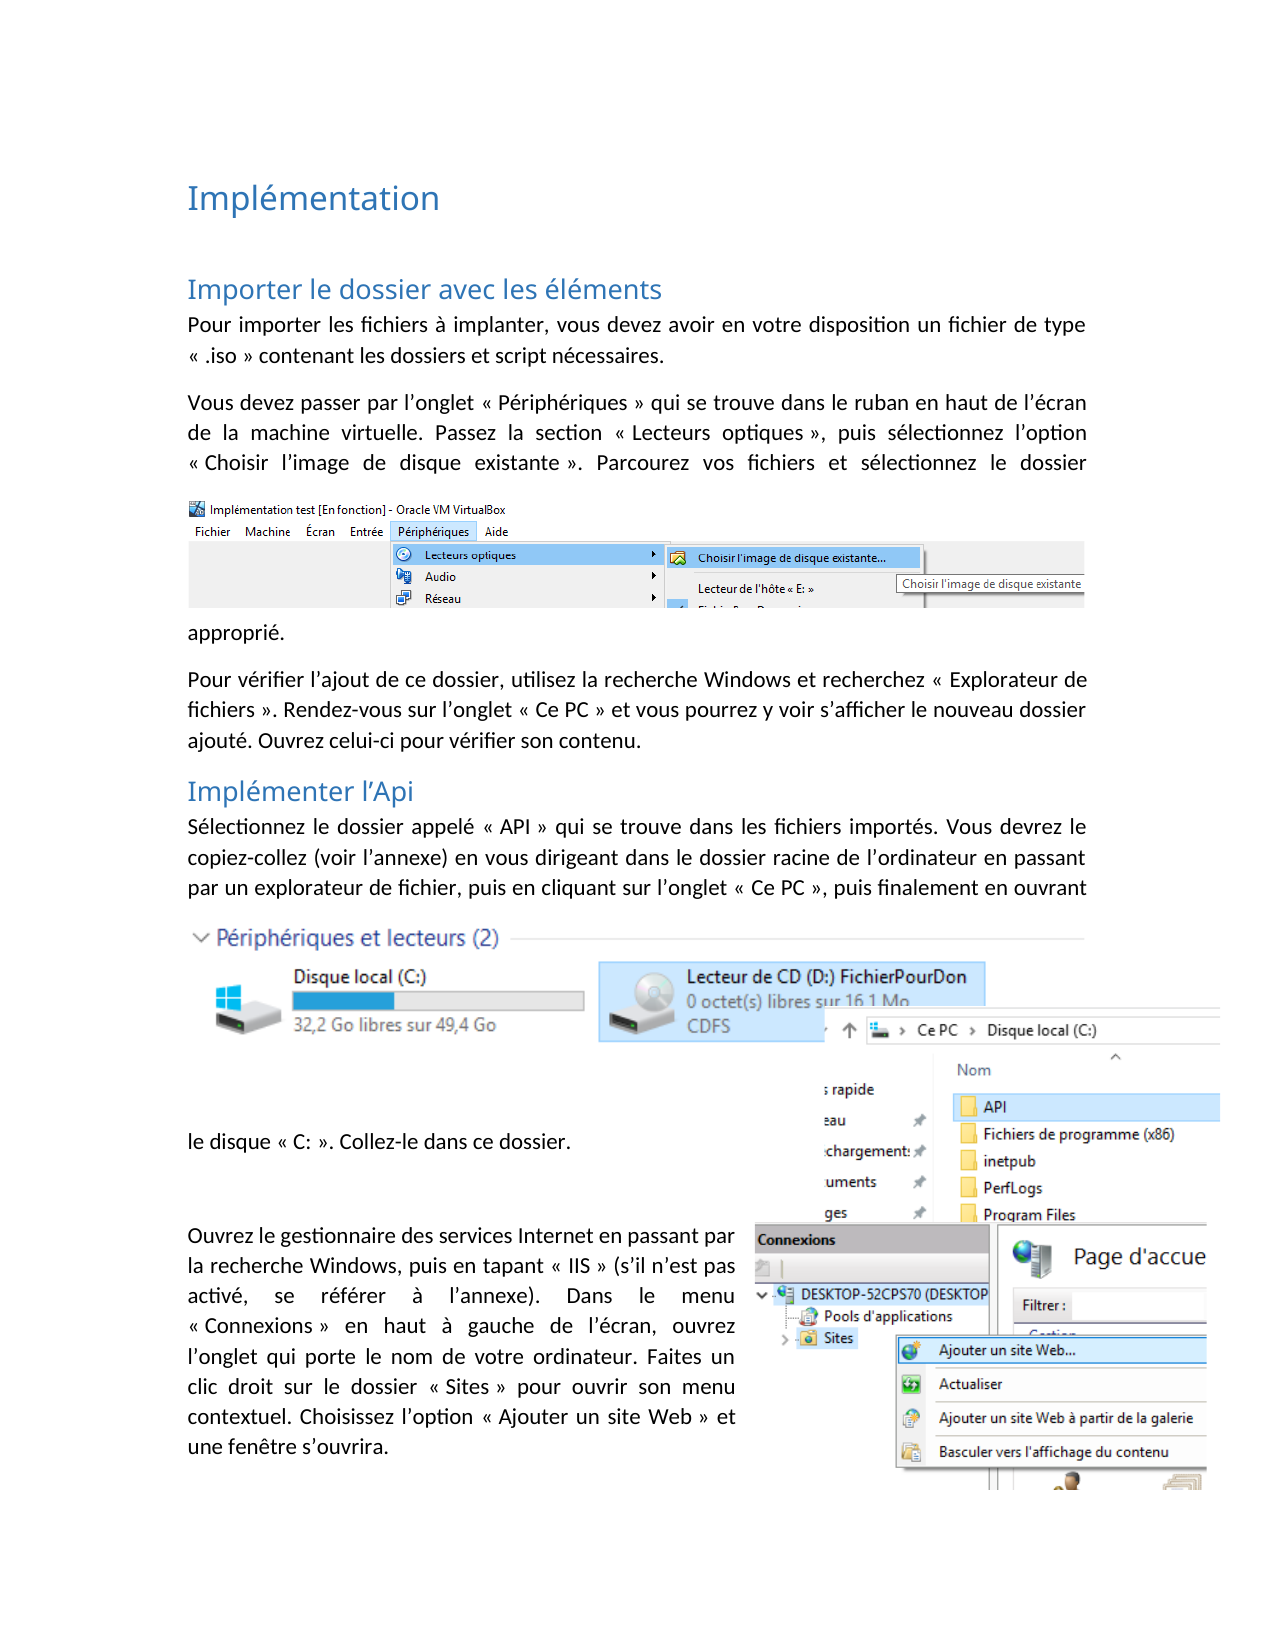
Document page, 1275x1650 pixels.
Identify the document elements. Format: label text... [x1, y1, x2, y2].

subtitle Implémenter l’Api [187, 773, 1087, 809]
text Ouvrez le gestionnaire des services Internet en passant par la recherche Windows, puis en tapant « IIS » (s’il n’est pas activé, se référer à l’annexe). Dans le menu « Connexions » en haut à gauche de l’écran, ouvrez l’onglet qui porte le nom de votre ordinateur. Faites un clic droit sur le dossier « Sites » pour ouvrir son menu contextuel. Choisissez l’option « Ajouter un site Web » et une fenêtre s’ouvrira. [187, 1221, 823, 1460]
subtitle Importer le dossier avec les éléments [187, 271, 1087, 308]
text Sélectionnez le dossier appelé « API » qui se trouve dans les fichiers importés. Vous devrez le copiez-collez (voir l’annexe) en vous dirigeant dans le dossier racine de l’ordinateur en passant par un explorateur de fichier, puis en cliquant sur l’onglet « Ce PC », puis finalement en ouvrant le disque « C: ». Collez-le dans ce dossier. [187, 812, 1087, 1155]
text Pour vérifier l’ajout de ce dossier, utilisez la recherche Windows et recherchez « Explorateur de fichiers ». Rendez-vous sur l’onglet « Ce PC » et vous pourrez y voir s’afficher le nouveau dossier ajouté. Ouvrez celui-ci pour vérifier son contenu. [187, 665, 1087, 754]
picture [187, 498, 1084, 607]
text Pour importer les fichiers à implanter, vous devez avoir en votre disposition un fichier de type « .iso » contenant les dossiers et script nécessaires. [187, 311, 1087, 369]
subtitle Implémentation [187, 175, 1087, 220]
picture [187, 909, 1206, 1489]
